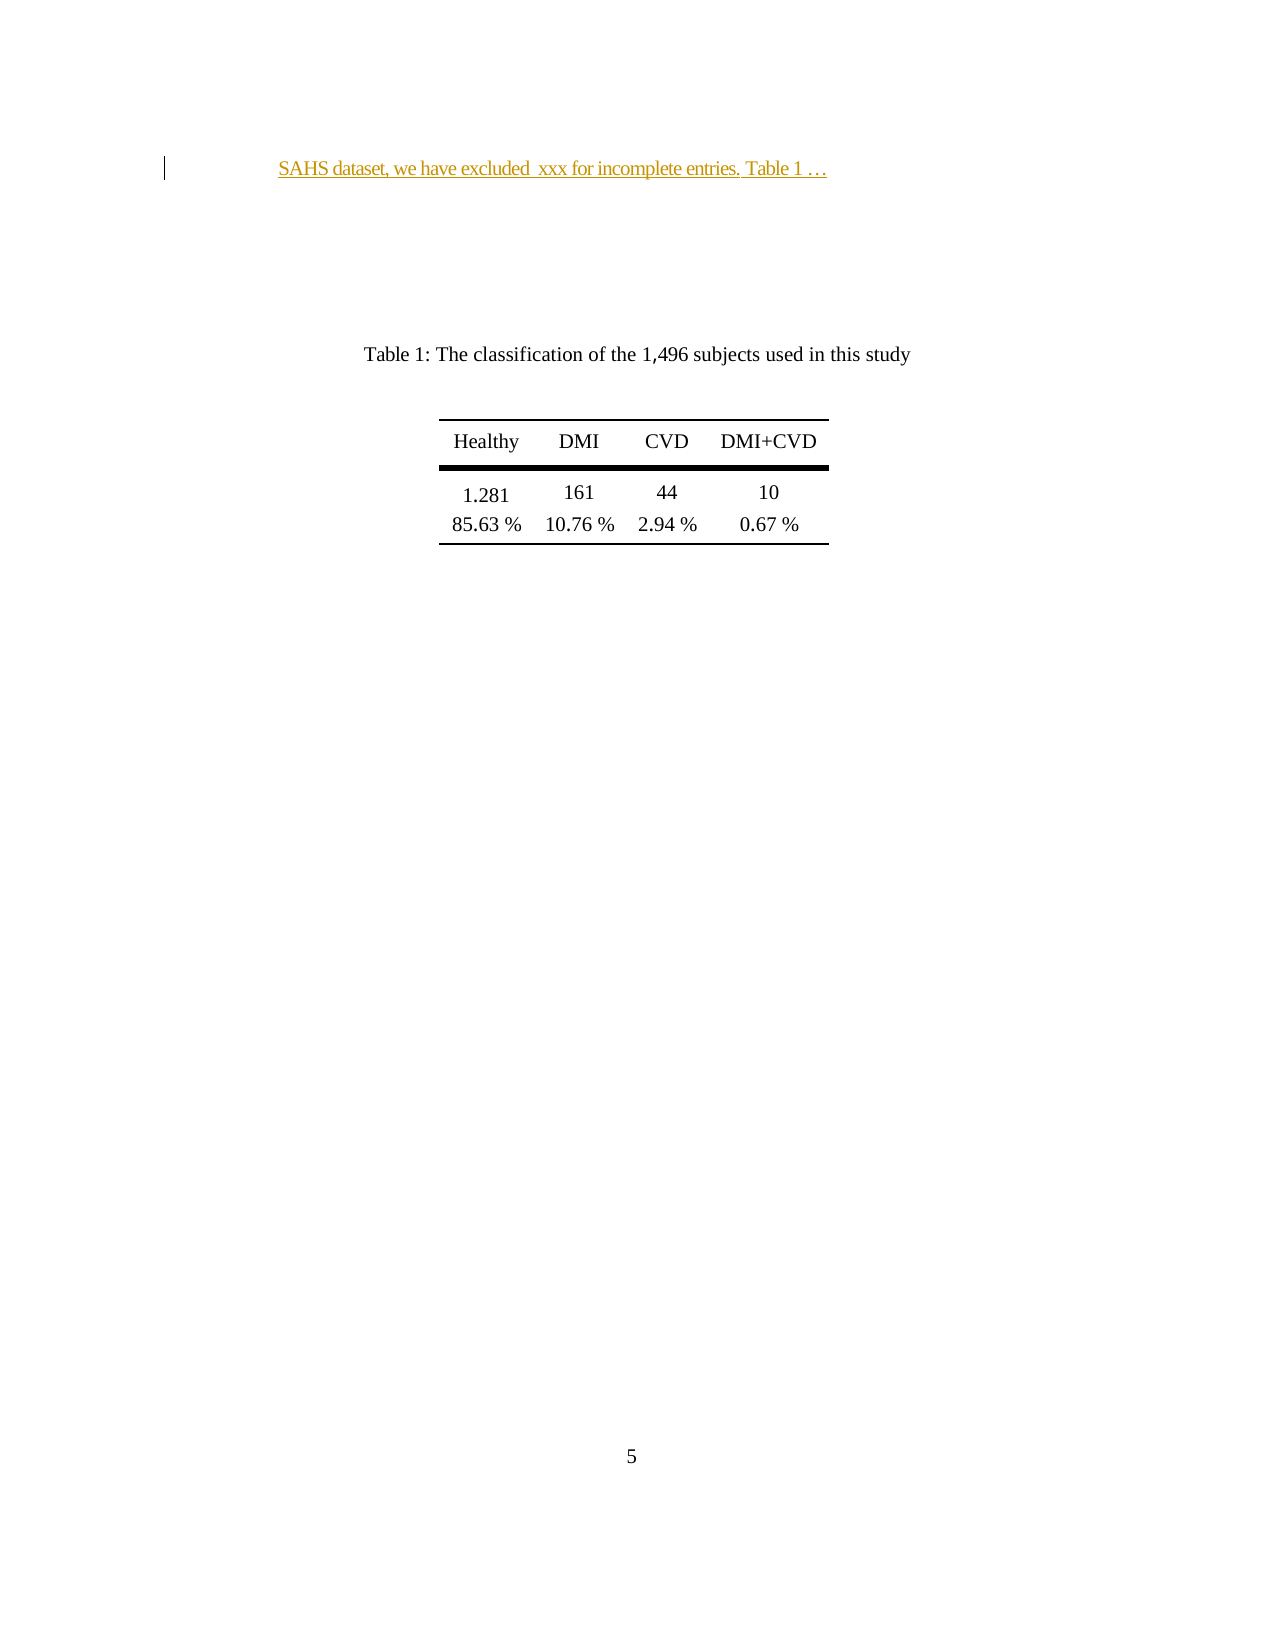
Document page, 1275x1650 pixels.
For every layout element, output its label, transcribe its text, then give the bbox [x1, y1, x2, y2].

table_cell 85.63 % [439, 507, 532, 543]
table_cell 10.76 % [532, 507, 625, 543]
table_cell 1.281 [439, 471, 532, 507]
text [278, 156, 995, 180]
table_header Healthy [439, 421, 532, 465]
table_header CVD [625, 421, 708, 465]
table_cell 0.67 % [708, 507, 829, 543]
table_cell 44 [625, 471, 708, 507]
text Table 1: The classification of the 1,496 subjects used in this study [364, 339, 1001, 368]
table_cell 2.94 % [625, 507, 708, 543]
table_cell 161 [532, 471, 625, 507]
table_cell 10 [708, 471, 829, 507]
table_header DMI+CVD [708, 421, 829, 465]
table_header DMI [532, 421, 625, 465]
